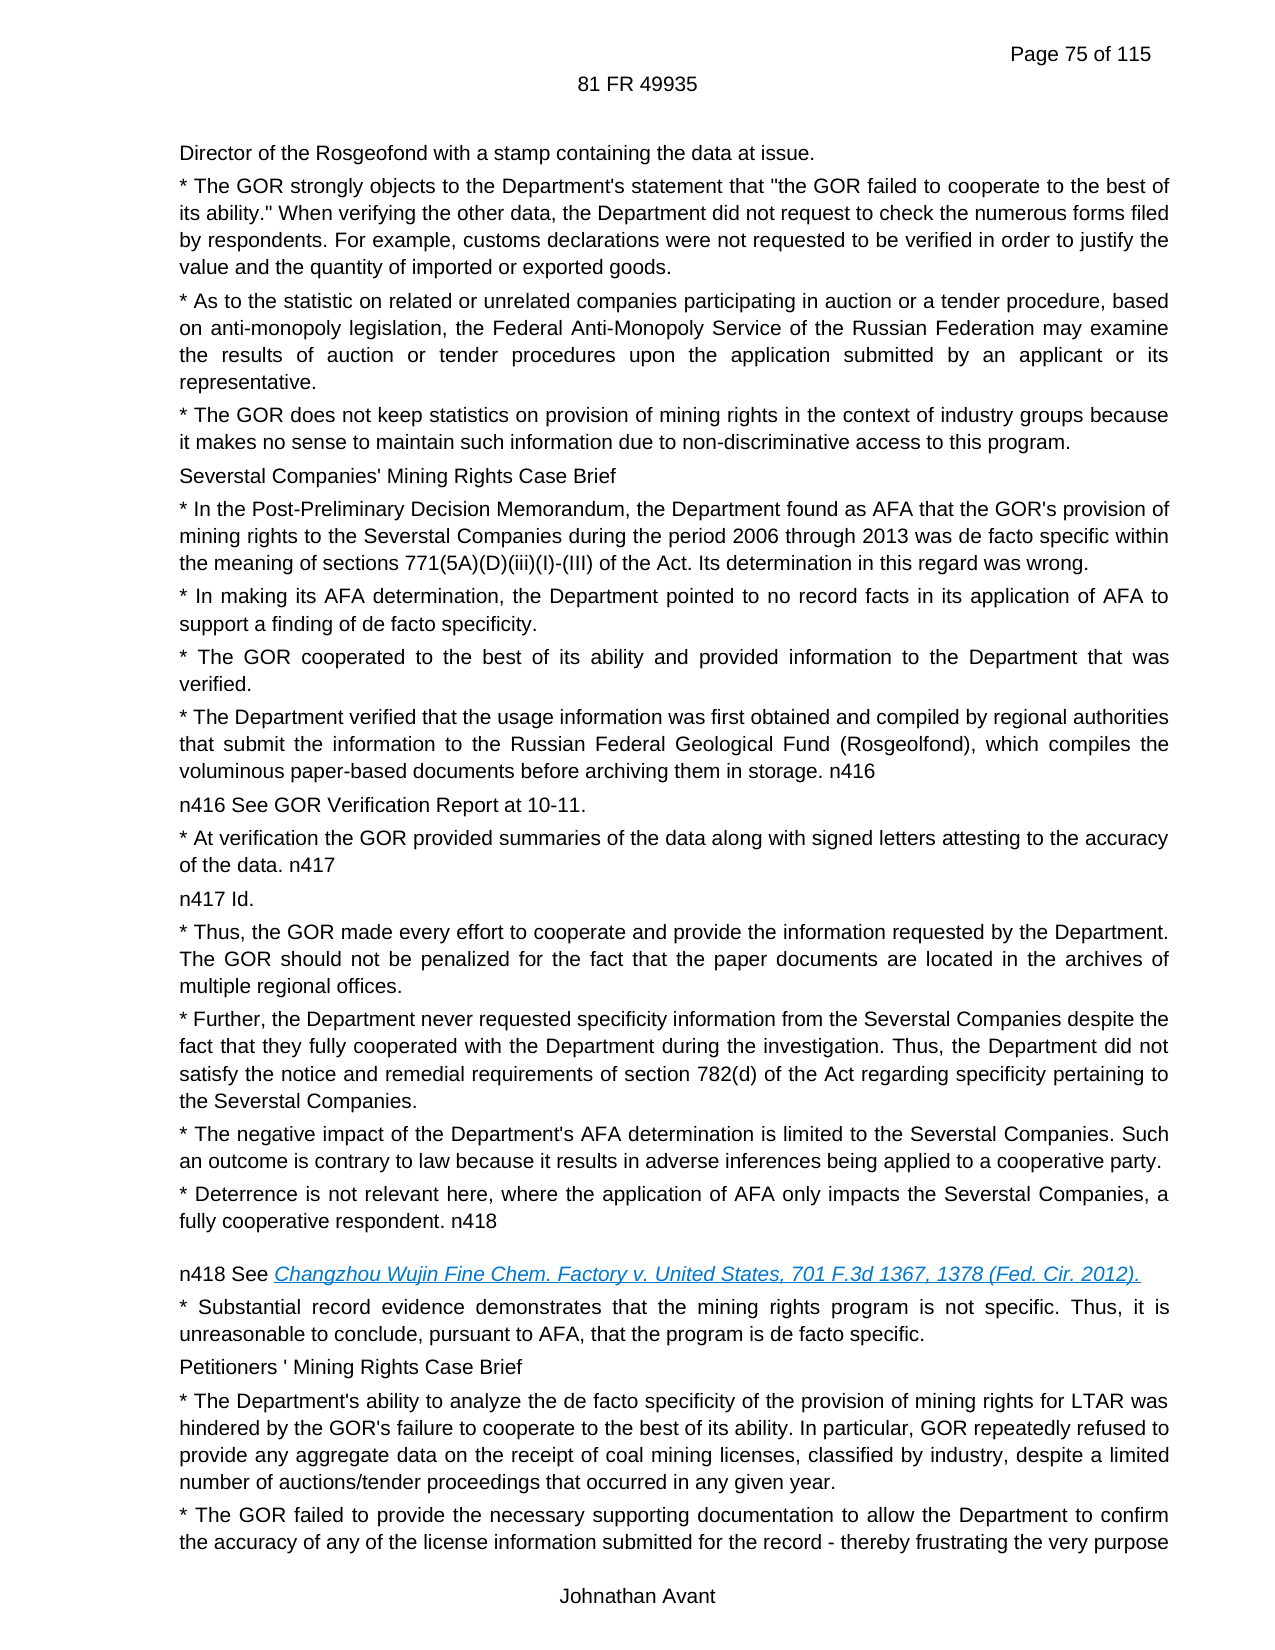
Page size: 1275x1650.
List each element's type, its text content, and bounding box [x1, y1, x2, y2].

text * The Department verified that the usage information was first obtained and compiled by regional authorities that submit the information to the Russian Federal Geological Fund (Rosgeolfond), which compiles the voluminous paper-based documents before archiving them in storage. n416 [179, 702, 1171, 783]
text * At verification the GOR provided summaries of the data along with signed letters attesting to the accuracy of the data. n417 [179, 823, 1171, 877]
text * Substantial record evidence demonstrates that the mining rights program is not specific. Thus, it is unreasonable to conclude, pursuant to AFA, that the program is de facto specific. [179, 1292, 1171, 1346]
text n418 See Changzhou Wujin Fine Chem. Factory v. United States, 701 F.3d 1367, 1378 (Fed. Cir. 2012). [179, 1258, 1171, 1285]
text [179, 1500, 1171, 1554]
text Petitioners ' Mining Rights Case Brief [179, 1352, 1171, 1379]
text * In the Post-Preliminary Decision Memorandum, the Department found as AFA that the GOR's provision of mining rights to the Severstal Companies during the period 2006 through 2013 was de facto specific within the meaning of sections 771(5A)(D)(iii)(I)-(III) of the Act. Its determination in this regard was wrong. [179, 494, 1171, 575]
text * The negative impact of the Department's AFA determination is limited to the Severstal Companies. Such an outcome is contrary to law because it results in adverse inferences being applied to a cooperative party. [179, 1119, 1171, 1173]
text Severstal Companies' Mining Rights Case Brief [179, 460, 1171, 487]
text * In making its AFA determination, the Department pointed to no record facts in its application of AFA to support a finding of de facto specificity. [179, 581, 1171, 635]
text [179, 137, 1171, 164]
text n417 Id. [179, 883, 1171, 910]
text * Further, the Department never requested specificity information from the Severstal Companies despite the fact that they fully cooperated with the Department during the investigation. Thus, the Department did not satisfy the notice and remedial requirements of section 782(d) of the Act regarding specificity pertaining to the Severstal Companies. [179, 1004, 1171, 1112]
text * Deterrence is not relevant here, where the application of AFA only impacts the Severstal Companies, a fully cooperative respondent. n418 [179, 1179, 1171, 1233]
text * The Department's ability to analyze the de facto specificity of the provision of mining rights for LTAR was hindered by the GOR's failure to cooperate to the best of its ability. In particular, GOR repeatedly refused to provide any aggregate data on the receipt of coal mining licenses, classified by industry, despite a limited number of auctions/tender proceedings that occurred in any given year. [179, 1385, 1171, 1494]
text n416 See GOR Verification Report at 10-11. [179, 789, 1171, 817]
text * The GOR cooperated to the best of its ability and provided information to the Department that was verified. [179, 642, 1171, 696]
text * The GOR strongly objects to the Department's statement that "the GOR failed to cooperate to the best of its ability." When verifying the other data, the Department did not request to check the numerous forms filed by respondents. For example, customs declarations were not requested to be verified in order to justify the value and the quantity of imported or exported goods. [179, 171, 1171, 279]
text * The GOR does not keep statistics on provision of mining rights in the context of industry groups because it makes no sense to maintain such information due to non-discriminative access to this program. [179, 400, 1171, 454]
text * As to the statistic on related or unrelated companies participating in auction or a tender procedure, based on anti-monopoly legislation, the Federal Anti-Monopoly Service of the Russian Federation may examine the results of auction or tender procedures upon the application submitted by an applicant or its representative. [179, 285, 1171, 394]
text * Thus, the GOR made every effort to cooperate and provide the information requested by the Department. The GOR should not be penalized for the fact that the paper documents are located in the archives of multiple regional offices. [179, 917, 1171, 998]
